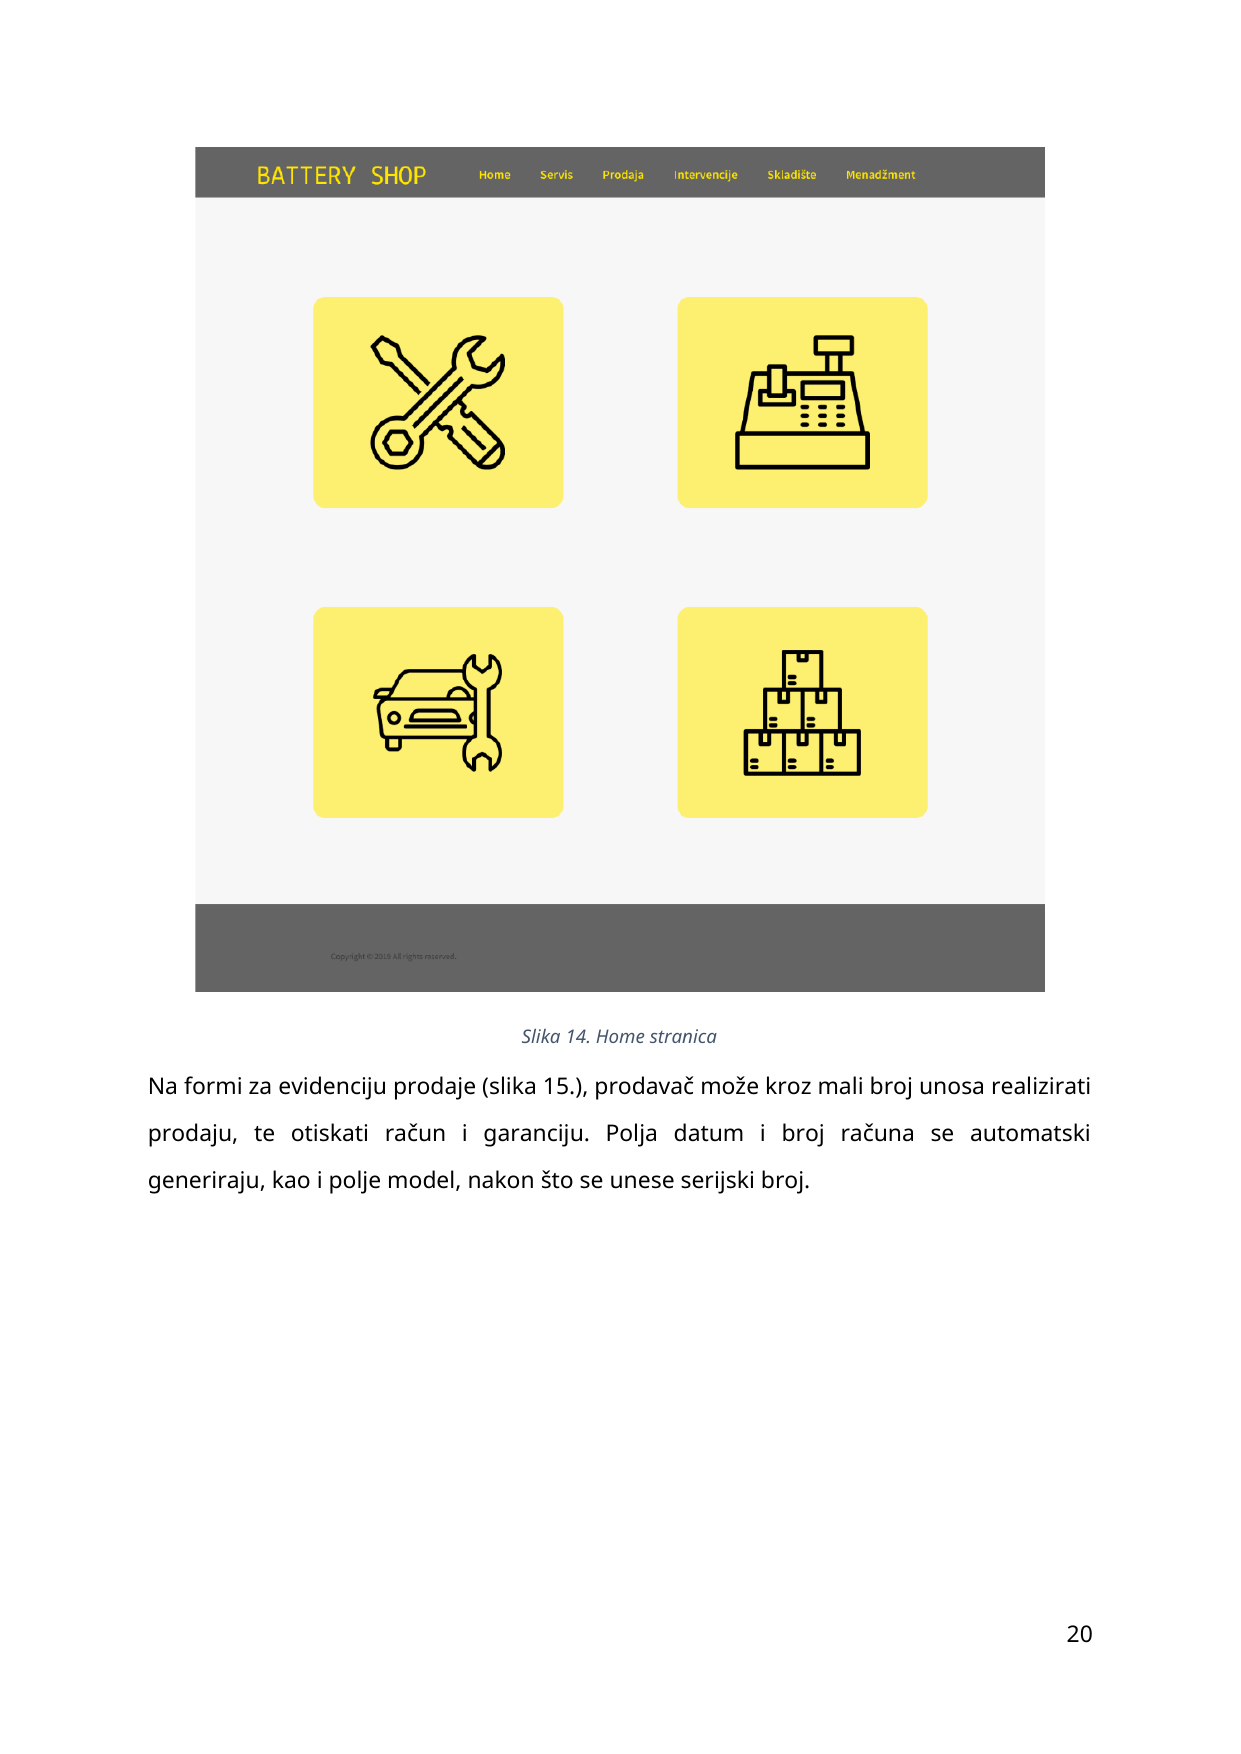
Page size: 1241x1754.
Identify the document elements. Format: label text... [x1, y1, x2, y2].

text Na formi za evidenciju prodaje (slika 15.), prodavač može kroz mali broj unosa realizirati prodaju, te otiskati račun i garanciju. Polja datum i broj računa se automatski generiraju, kao i polje model, nakon što se unese serijski broj. [148, 1070, 1093, 1195]
text Slika 14. Home stranica [148, 1024, 1093, 1049]
picture [195, 147, 1045, 992]
